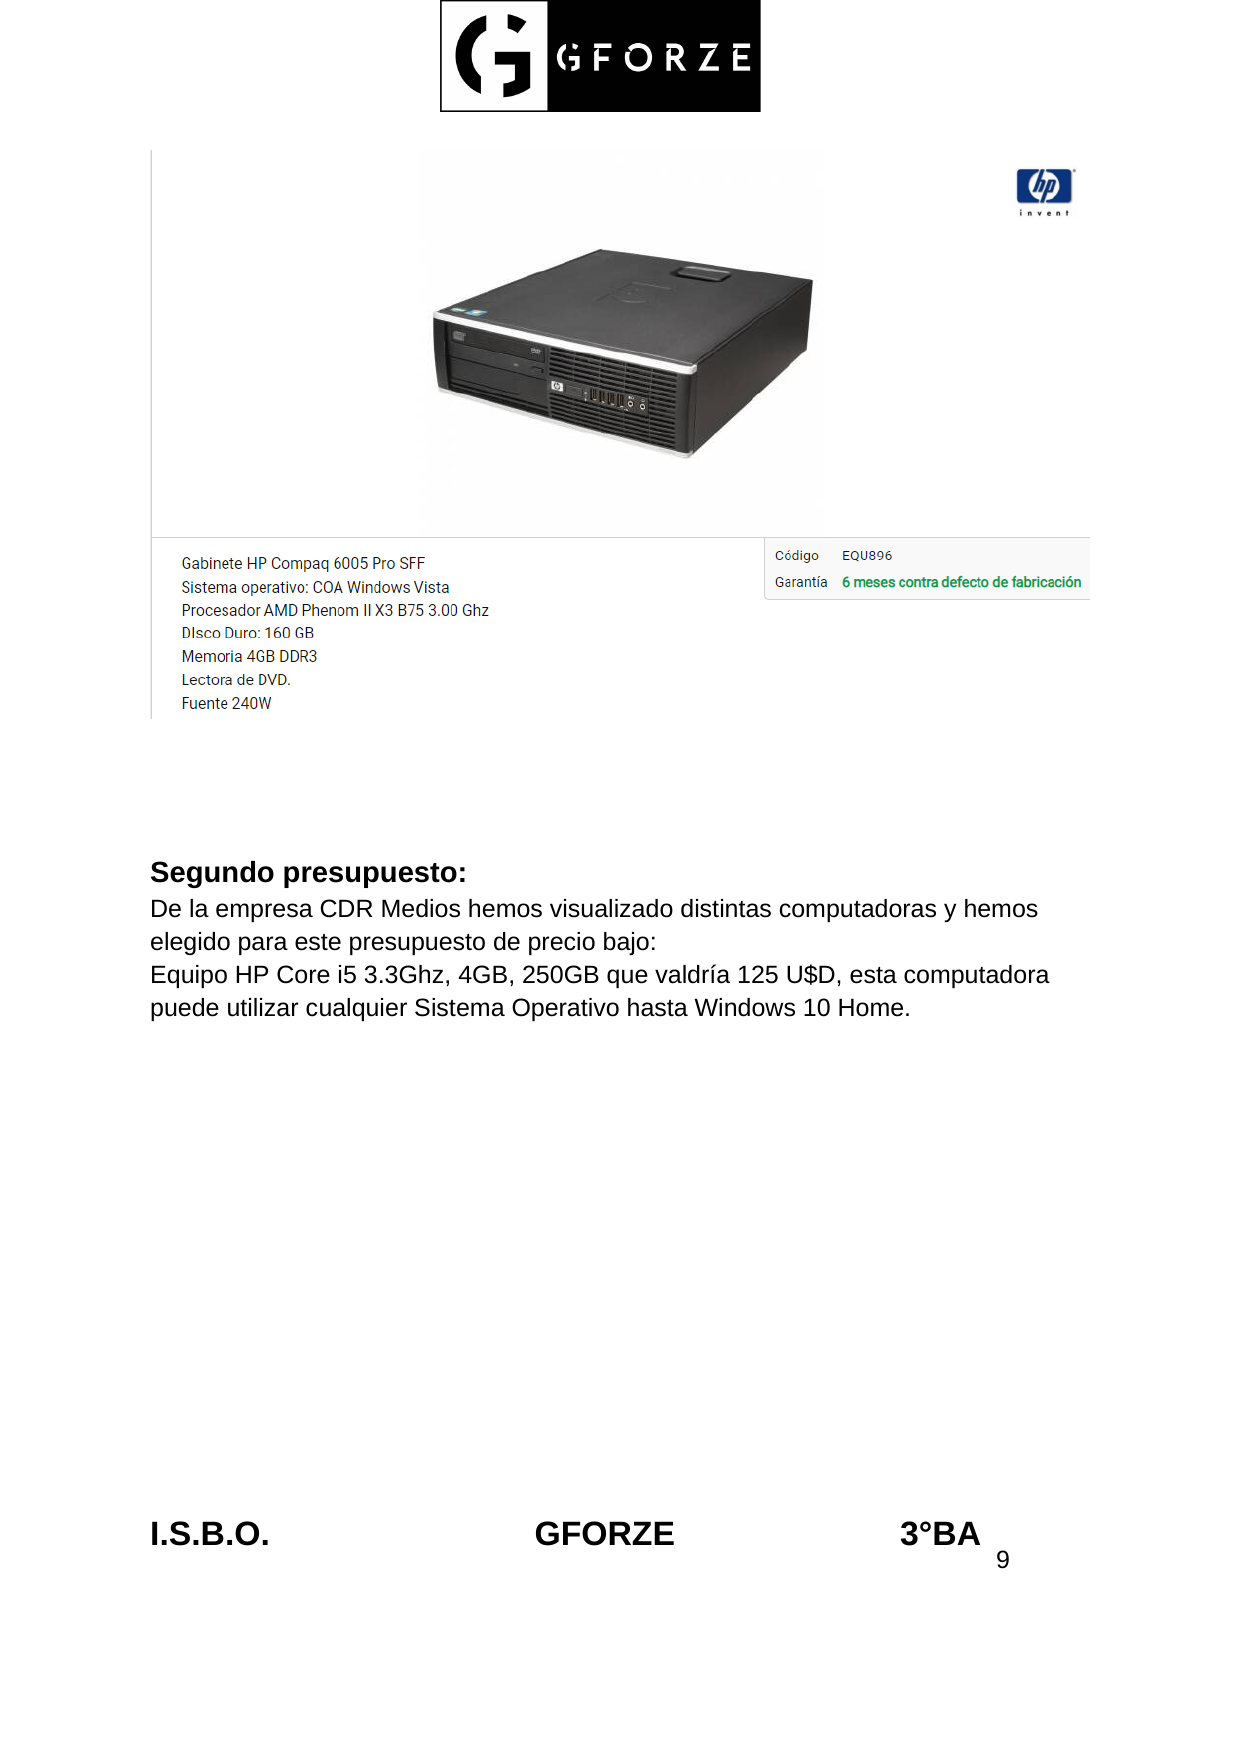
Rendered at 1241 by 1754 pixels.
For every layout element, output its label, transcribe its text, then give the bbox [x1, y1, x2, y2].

picture [150, 150, 1091, 719]
text Equipo HP Core i5 3.3Ghz, 4GB, 250GB que valdría 125 U$D, esta computadora puede utilizar cualquier Sistema Operativo hasta Windows 10 Home. [150, 960, 1090, 1021]
text Segundo presupuesto: [150, 855, 1090, 889]
picture [440, 0, 761, 112]
text De la empresa CDR Medios hemos visualizado distintas computadoras y hemos elegido para este presupuesto de precio bajo: [150, 894, 1090, 955]
